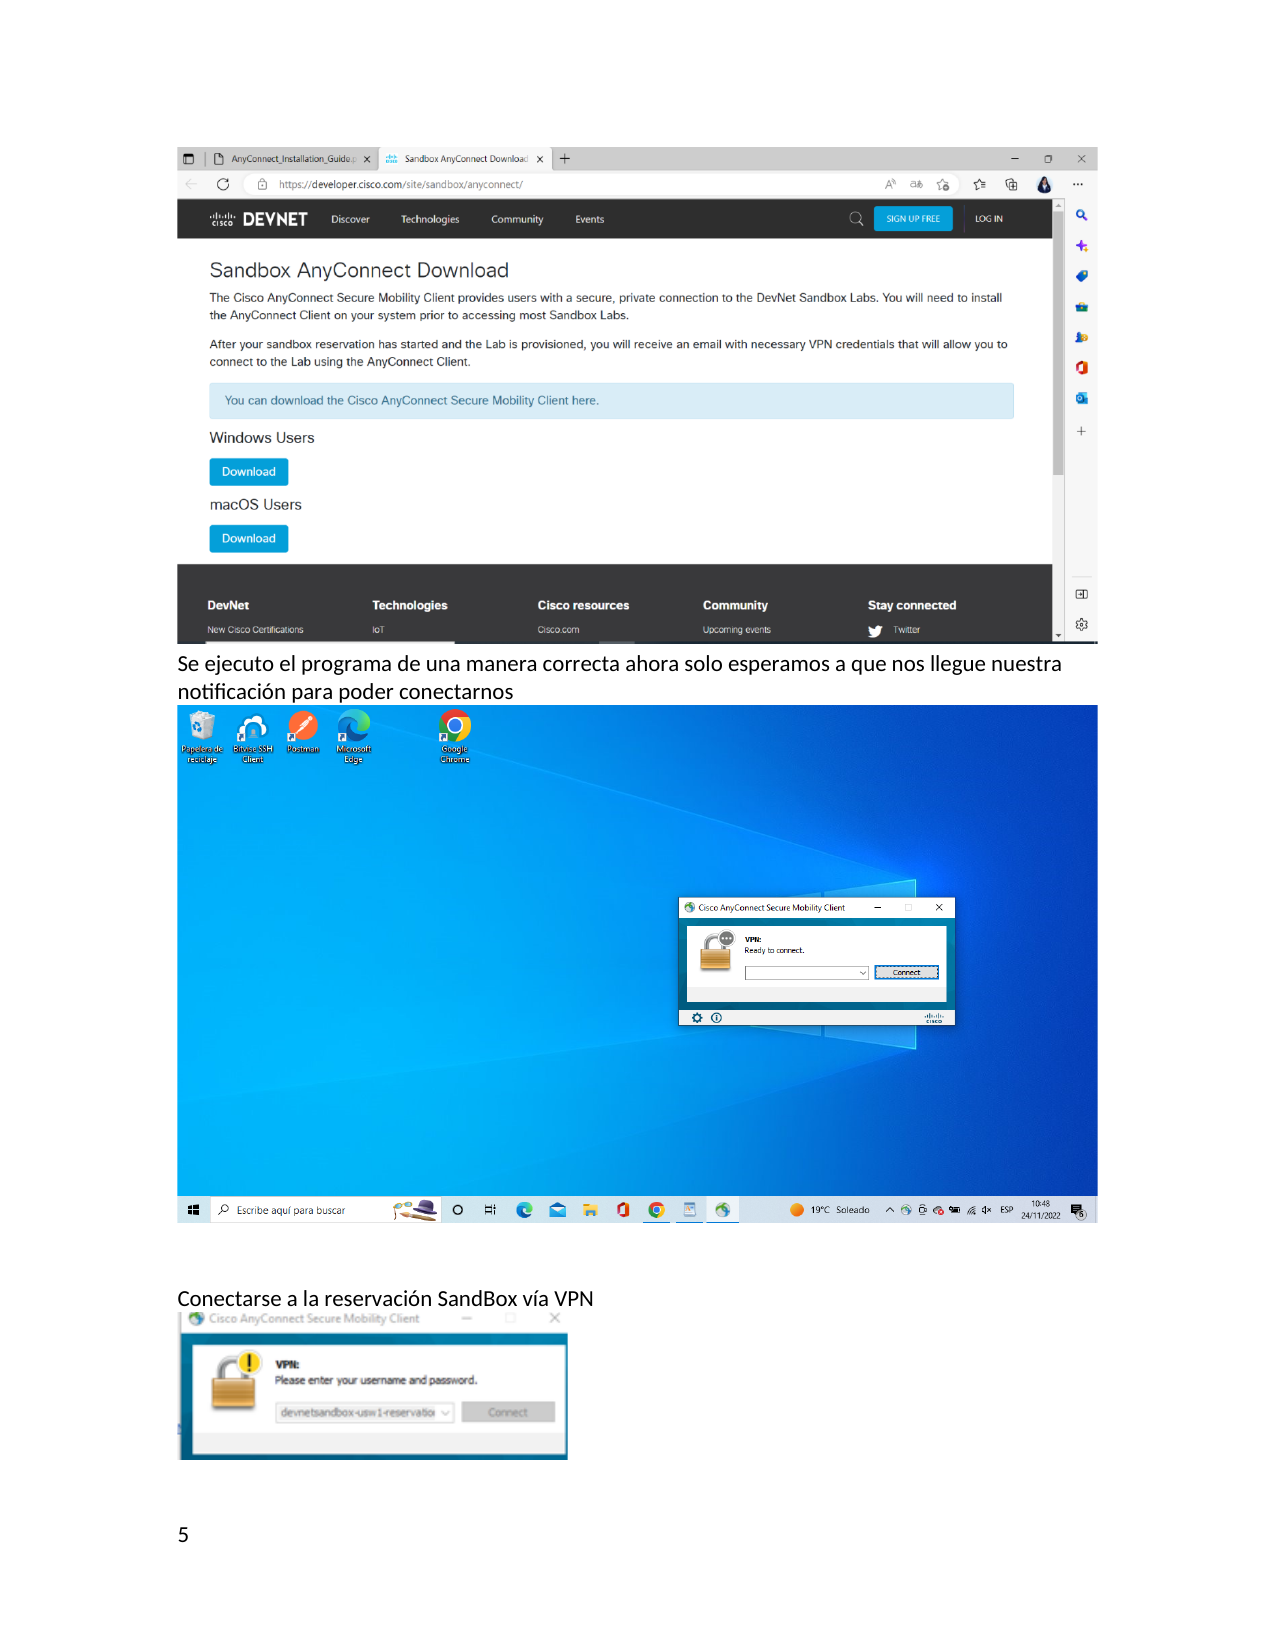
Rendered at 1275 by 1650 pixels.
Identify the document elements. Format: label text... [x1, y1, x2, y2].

picture [238, 726, 245, 741]
text Conectarse a la reservación SandBox vía VPN [177, 1284, 1098, 1312]
picture [261, 725, 266, 734]
picture [188, 748, 206, 752]
picture [245, 717, 261, 725]
picture [248, 757, 261, 761]
picture [193, 1345, 568, 1455]
picture [337, 746, 347, 751]
picture [339, 710, 369, 741]
picture [177, 147, 1098, 644]
picture [190, 712, 214, 739]
picture [288, 711, 317, 741]
picture [177, 705, 1098, 1223]
picture [177, 1312, 568, 1460]
text Se ejecuto el programa de una manera correcta ahora solo esperamos a que nos llegue nuestra notificación para poder conectarnos [177, 649, 1098, 705]
